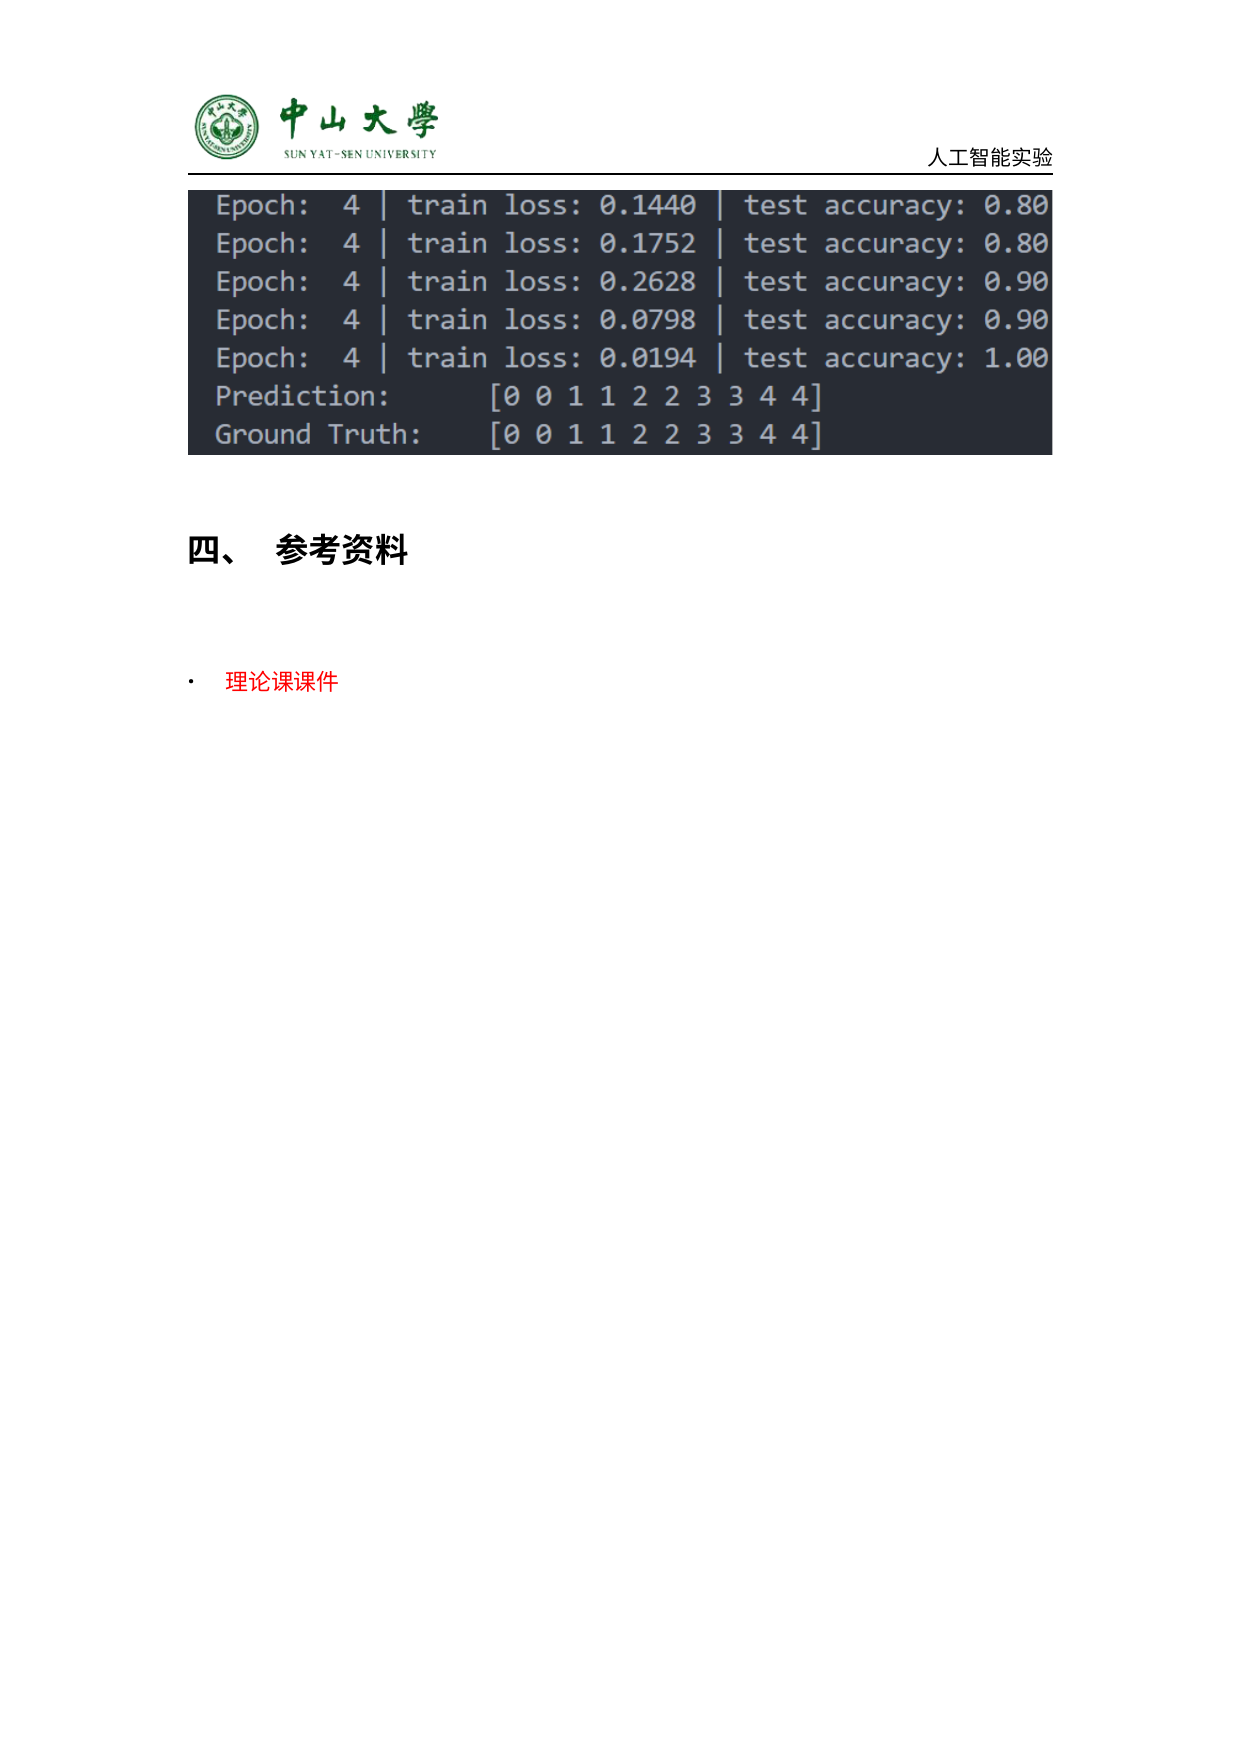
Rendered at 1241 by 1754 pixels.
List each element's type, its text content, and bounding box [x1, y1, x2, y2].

list 理论课课件 [187, 648, 1053, 713]
picture [188, 190, 1053, 455]
subtitle 参考资料 [187, 516, 1053, 581]
picture [187, 88, 451, 166]
